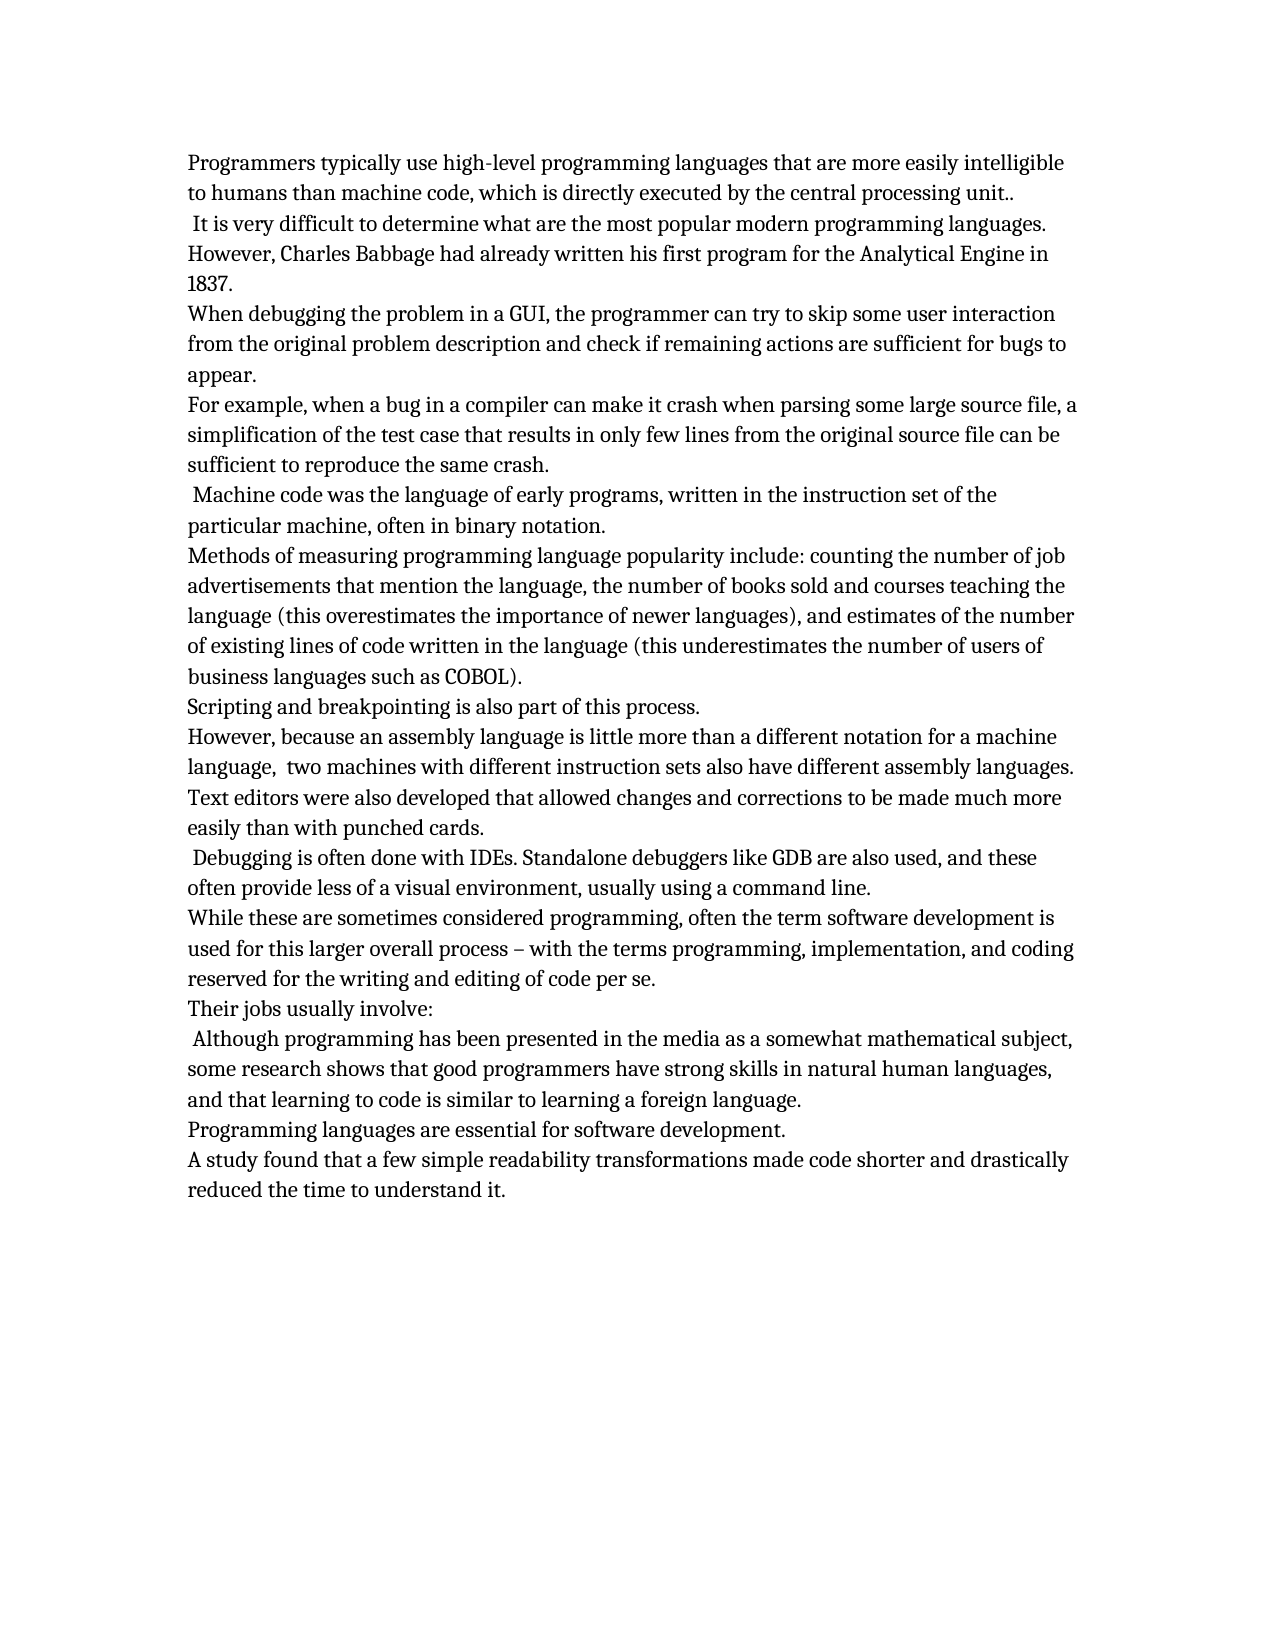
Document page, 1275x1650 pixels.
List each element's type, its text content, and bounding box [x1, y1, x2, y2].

text Programmers typically use high-level programming languages that are more easily intelligible to humans than machine code, which is directly executed by the central processing unit.. It is very difficult to determine what are the most popular modern programming languages. However, Charles Babbage had already written his first program for the Analytical Engine in 1837. When debugging the problem in a GUI, the programmer can try to skip some user interaction from the original problem description and check if remaining actions are sufficient for bugs to appear. For example, when a bug in a compiler can make it crash when parsing some large source file, a simplification of the test case that results in only few lines from the original source file can be sufficient to reproduce the same crash. Machine code was the language of early programs, written in the instruction set of the particular machine, often in binary notation. Methods of measuring programming language popularity include: counting the number of job advertisements that mention the language, the number of books sold and courses teaching the language (this overestimates the importance of newer languages), and estimates of the number of existing lines of code written in the language (this underestimates the number of users of business languages such as COBOL). Scripting and breakpointing is also part of this process. However, because an assembly language is little more than a different notation for a machine language, two machines with different instruction sets also have different assembly languages. Text editors were also developed that allowed changes and corrections to be made much more easily than with punched cards. Debugging is often done with IDEs. Standalone debuggers like GDB are also used, and these often provide less of a visual environment, usually using a command line. While these are sometimes considered programming, often the term software development is used for this larger overall process – with the terms programming, implementation, and coding reserved for the writing and editing of code per se. Their jobs usually involve: Although programming has been presented in the media as a somewhat mathematical subject, some research shows that good programmers have strong skills in natural human languages, and that learning to code is similar to learning a foreign language. Programming languages are essential for software development. A study found that a few simple readability transformations made code shorter and drastically reduced the time to understand it. [187, 150, 1087, 1203]
